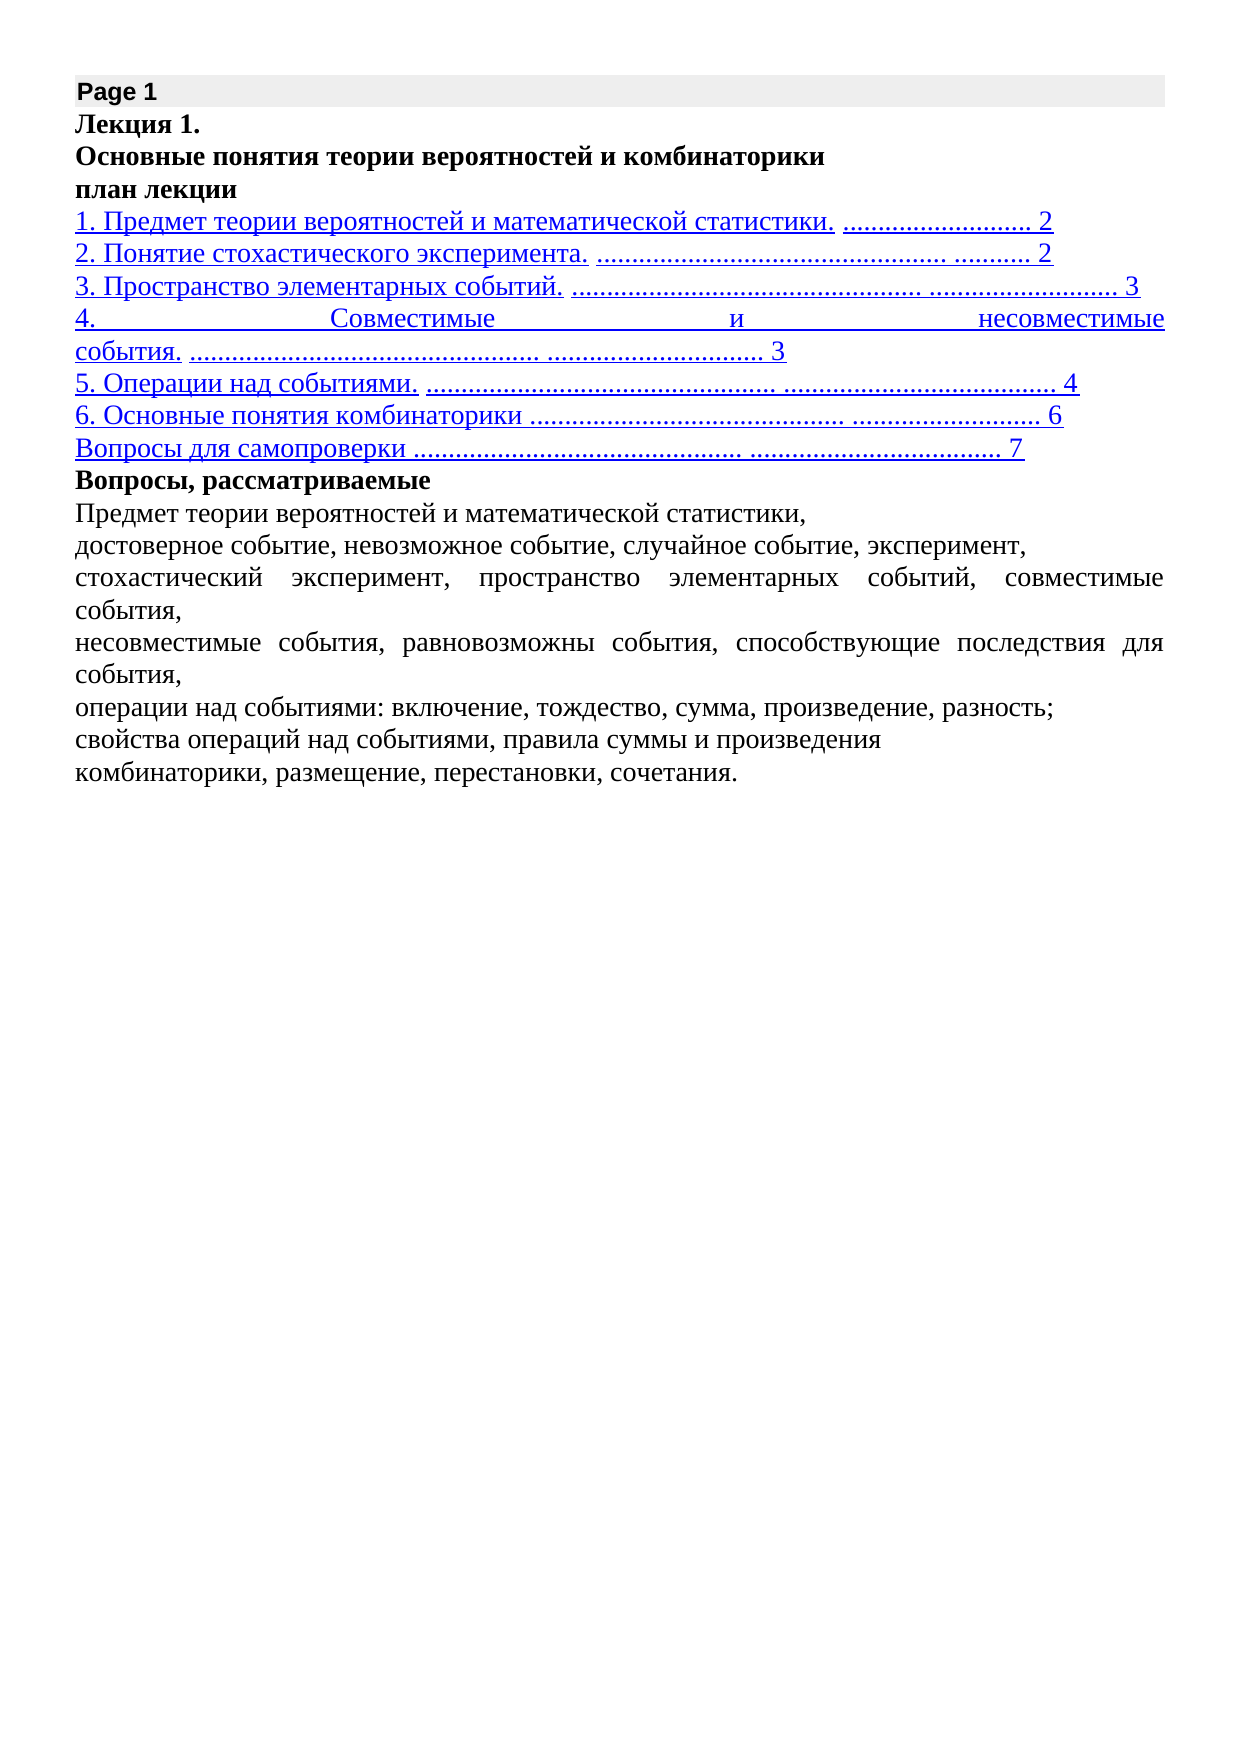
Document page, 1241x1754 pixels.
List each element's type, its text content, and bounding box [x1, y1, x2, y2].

text 2. Понятие стохастического эксперимента. .................................................. ........... 2 [75, 236, 1165, 269]
text стохастический эксперимент, пространство элементарных событий, совместимые события, [75, 560, 1165, 625]
text 4. Совместимые и несовместимые события. .................................................. ............................... 3 [75, 301, 1165, 329]
text 4. Совместимые и несовместимые события. .................................................. ............................... 3 [75, 331, 1165, 366]
text Вопросы для самопроверки ............................................... .................................... 7 [75, 431, 1165, 463]
table_header Page 1 [75, 75, 1165, 107]
text Вопросы, рассматриваемые [75, 463, 1165, 496]
text комбинаторики, размещение, перестановки, сочетания. [75, 755, 1165, 787]
text 6. Основные понятия комбинаторики ............................................. ........................... 6 [75, 398, 1165, 431]
text достоверное событие, невозможное событие, случайное событие, эксперимент, [75, 528, 1165, 560]
text 5. Операции над событиями. .................................................. ....................................... 4 [75, 366, 1165, 398]
text Предмет теории вероятностей и математической статистики, [75, 496, 1165, 528]
text свойства операций над событиями, правила суммы и произведения [75, 722, 1165, 755]
text несовместимые события, равновозможны события, способствующие последствия для события, [75, 625, 1165, 690]
text 1. Предмет теории вероятностей и математической статистики. ........................... 2 [75, 204, 1165, 236]
text Лекция 1. [75, 107, 1165, 139]
text 3. Пространство элементарных событий. .................................................. ........................... 3 [75, 269, 1165, 301]
text операции над событиями: включение, тождество, сумма, произведение, разность; [75, 690, 1165, 722]
text Основные понятия теории вероятностей и комбинаторики [75, 139, 1165, 172]
text план лекции [75, 172, 1165, 204]
